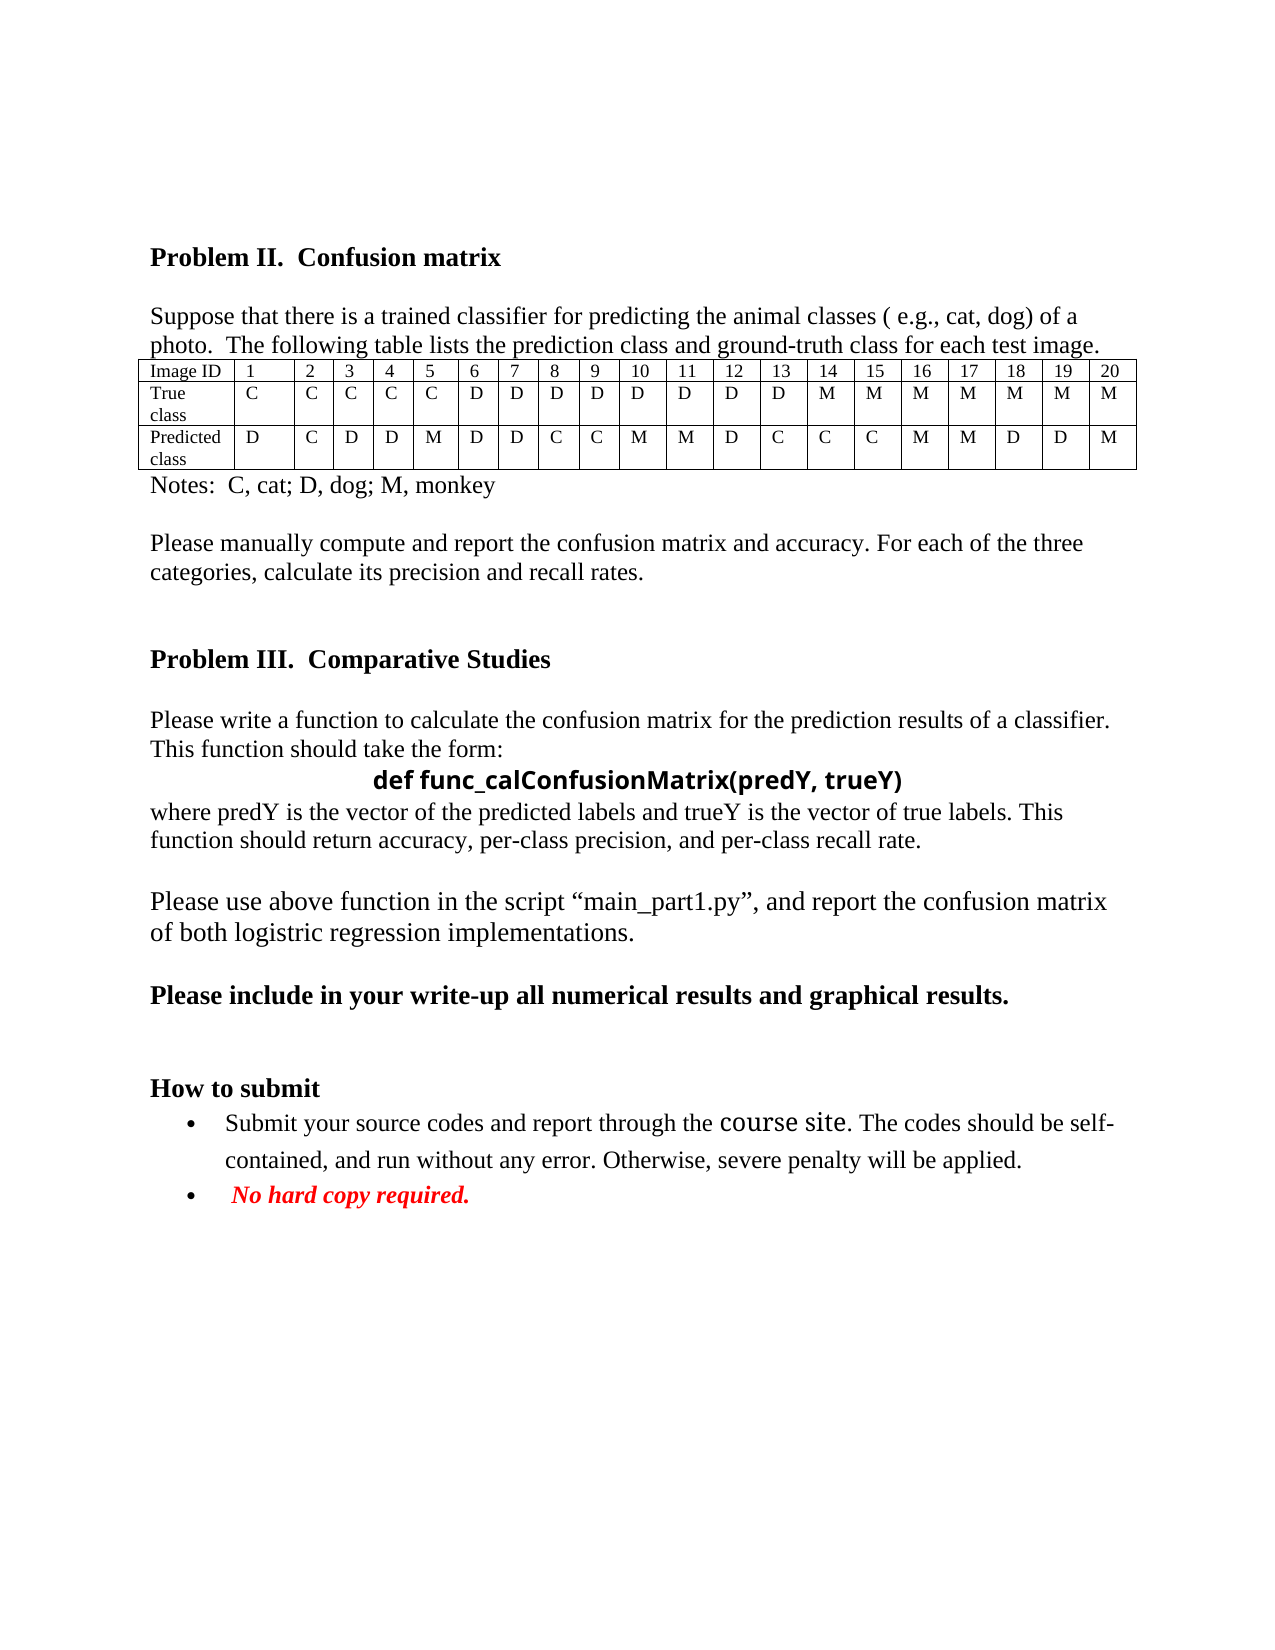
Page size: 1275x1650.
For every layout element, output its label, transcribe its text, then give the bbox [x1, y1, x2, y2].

table_header 10 [620, 360, 666, 381]
text Problem III. Comparative Studies [150, 643, 1125, 674]
table_cell D [1043, 426, 1089, 469]
table_cell M [1090, 382, 1136, 425]
table_header 8 [539, 360, 579, 381]
text def func_calConfusionMatrix(predY, trueY) [150, 763, 1125, 797]
table_cell C [235, 382, 294, 425]
table_header 11 [667, 360, 713, 381]
list No hard copy required. [187, 1174, 1125, 1209]
table_header 19 [1043, 360, 1089, 381]
table_cell D [714, 382, 760, 425]
table_cell D [620, 382, 666, 425]
text Please write a function to calculate the confusion matrix for the prediction results of a classifier. This function should take the form: [150, 705, 1125, 763]
table_cell C [374, 382, 413, 425]
table_cell D [539, 382, 579, 425]
table_cell M [949, 426, 995, 469]
text How to submit [150, 1072, 1125, 1103]
table_header 13 [761, 360, 807, 381]
table_cell M [808, 382, 854, 425]
table_header 20 [1090, 360, 1136, 381]
table_cell M [1090, 426, 1136, 469]
table_cell M [1043, 382, 1089, 425]
table_cell M [667, 426, 713, 469]
text Notes: C, cat; D, dog; M, monkey [150, 470, 1125, 499]
table_cell M [620, 426, 666, 469]
table_header Image ID [139, 360, 234, 381]
table_header 12 [714, 360, 760, 381]
table_header 14 [808, 360, 854, 381]
text Suppose that there is a trained classifier for predicting the animal classes ( e.g., cat, dog) of a photo. The following table lists the prediction class and ground-truth class for each test image. [150, 301, 1125, 358]
text Please include in your write-up all numerical results and graphical results. [150, 979, 1125, 1010]
table_cell C [295, 382, 333, 425]
table_cell D [499, 426, 538, 469]
table_cell D [499, 382, 538, 425]
table_header 18 [996, 360, 1042, 381]
table_cell D [374, 426, 413, 469]
table_cell C [539, 426, 579, 469]
list Submit your source codes and report through the course site. The codes should be self-contained, and run without any error. Otherwise, severe penalty will be applied. [187, 1103, 1125, 1174]
table_cell M [902, 382, 948, 425]
table_cell D [667, 382, 713, 425]
table_header 5 [414, 360, 458, 381]
text Please use above function in the script “main_part1.py”, and report the confusion matrix of both logistric regression implementations. [150, 885, 1125, 948]
table_cell D [459, 426, 498, 469]
text Problem II. Confusion matrix [150, 241, 1125, 272]
table_cell C [761, 426, 807, 469]
table_header 16 [902, 360, 948, 381]
table_cell C [295, 426, 333, 469]
table_cell M [414, 426, 458, 469]
table_cell D [761, 382, 807, 425]
table_cell D [459, 382, 498, 425]
table_cell D [580, 382, 619, 425]
table_cell D [235, 426, 294, 469]
table_cell D [714, 426, 760, 469]
table_cell M [949, 382, 995, 425]
table_header 4 [374, 360, 413, 381]
table_cell M [902, 426, 948, 469]
table_cell Predicted class [139, 426, 234, 469]
table_header 17 [949, 360, 995, 381]
table_header 2 [295, 360, 333, 381]
table_cell D [334, 426, 373, 469]
table_header 6 [459, 360, 498, 381]
table_cell True class [139, 382, 234, 425]
table_header 3 [334, 360, 373, 381]
text Please manually compute and report the confusion matrix and accuracy. For each of the three categories, calculate its precision and recall rates. [150, 528, 1125, 585]
table_cell C [580, 426, 619, 469]
table_header 1 [235, 360, 294, 381]
table_cell M [996, 382, 1042, 425]
table_cell C [334, 382, 373, 425]
table_cell C [414, 382, 458, 425]
table_cell C [808, 426, 854, 469]
table_header 9 [580, 360, 619, 381]
table_cell M [855, 382, 901, 425]
text where predY is the vector of the predicted labels and trueY is the vector of true labels. This function should return accuracy, per-class precision, and per-class recall rate. [150, 797, 1125, 854]
table_header 7 [499, 360, 538, 381]
table_cell C [855, 426, 901, 469]
table_cell D [996, 426, 1042, 469]
table_header 15 [855, 360, 901, 381]
